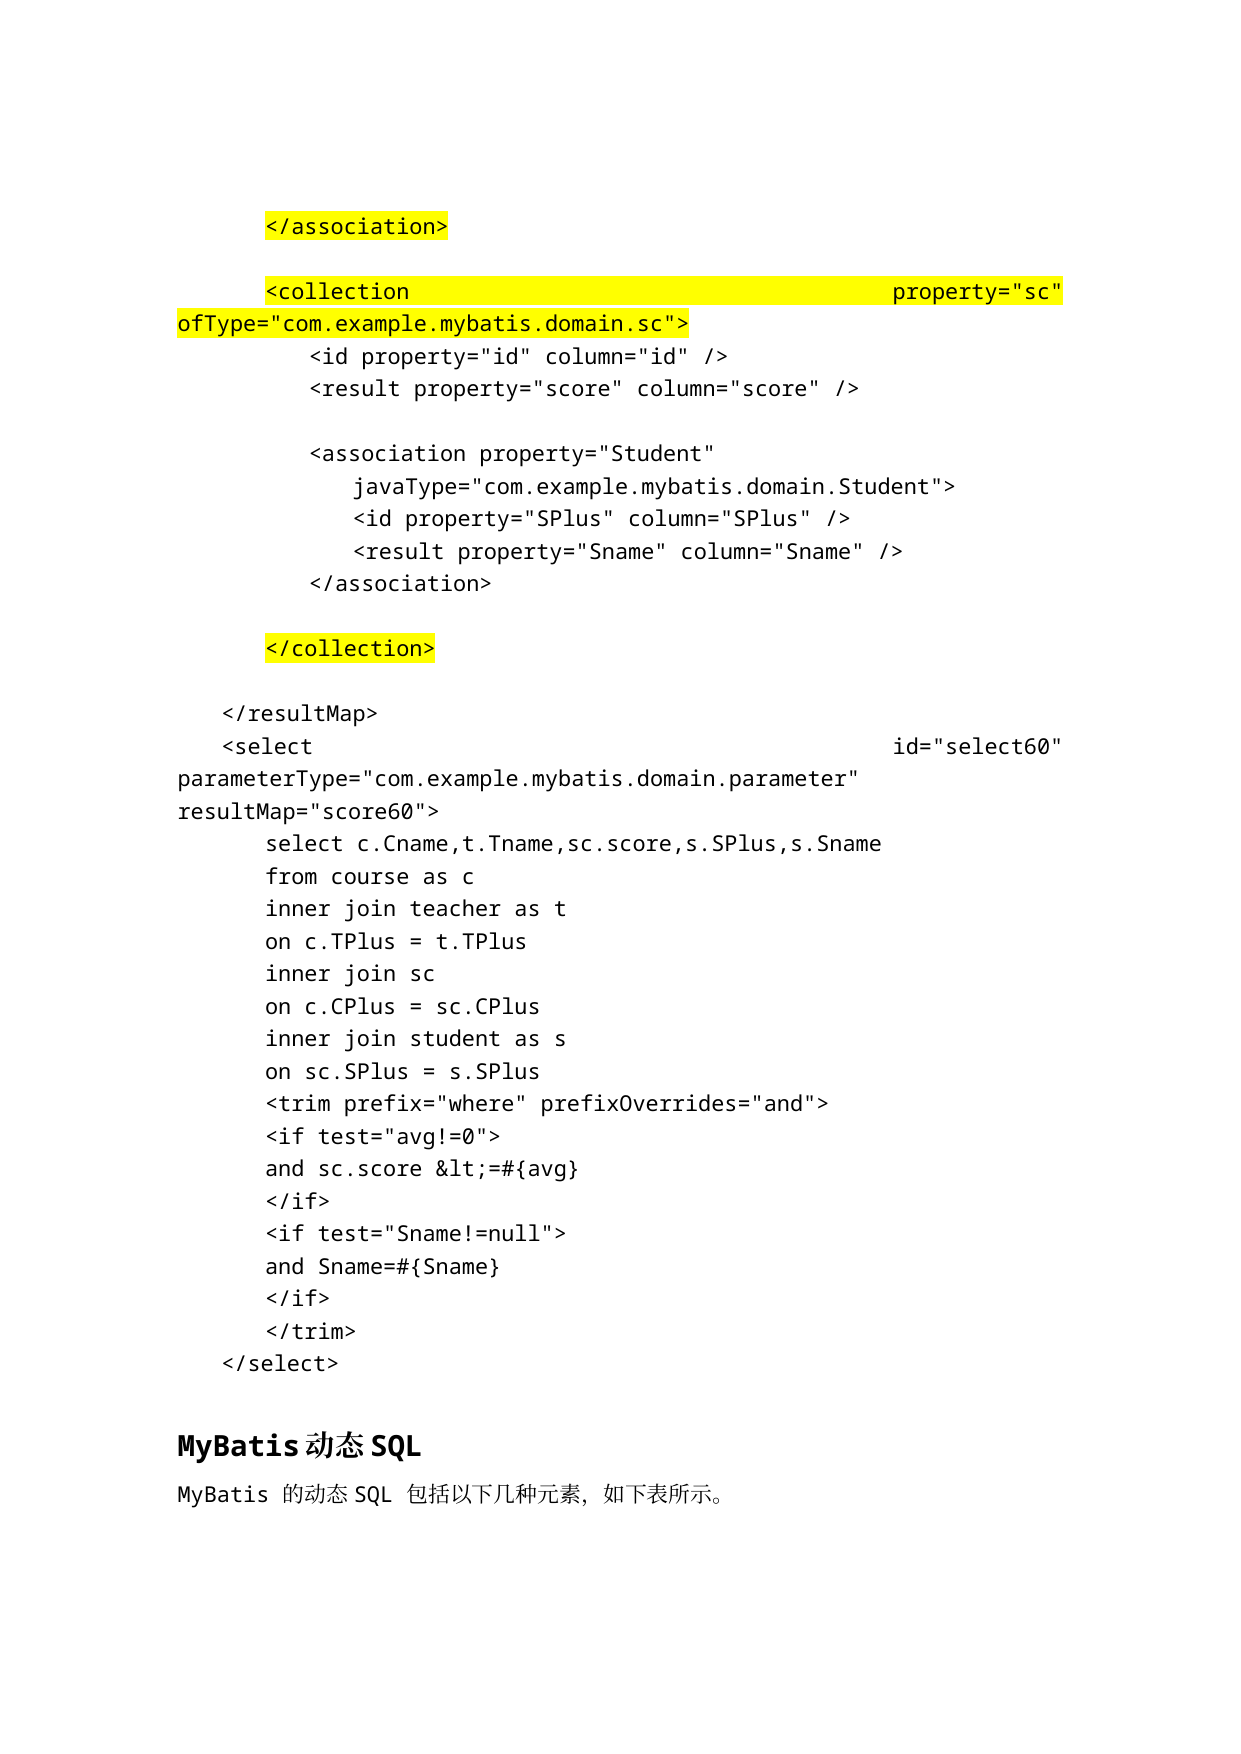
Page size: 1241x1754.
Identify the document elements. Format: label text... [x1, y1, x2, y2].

text and sc.score &lt;=#{avg} [177, 1152, 1063, 1184]
text MyBatis动态SQL [177, 1412, 1063, 1477]
text <association property="Student" [177, 437, 1063, 469]
text <result property="score" column="score" /> [177, 372, 1063, 404]
text </association> [177, 209, 1063, 242]
text <if test="Sname!=null"> [177, 1217, 1063, 1249]
text <result property="Sname" column="Sname" /> [177, 534, 1063, 567]
text inner join teacher as t [177, 892, 1063, 924]
text from course as c [177, 859, 1063, 892]
text <collection property="sc" ofType="com.example.mybatis.domain.sc"> [177, 274, 1063, 339]
text </if> [177, 1184, 1063, 1217]
text and Sname=#{Sname} [177, 1249, 1063, 1282]
text <select id="select60" parameterType="com.example.mybatis.domain.parameter" resultMap="score60"> [177, 729, 1063, 827]
text MyBatis 的动态 SQL 包括以下几种元素，如下表所示。 [177, 1477, 1063, 1509]
text <if test="avg!=0"> [177, 1119, 1063, 1152]
text </collection> [177, 632, 1063, 664]
text </resultMap> [177, 697, 1063, 729]
text <id property="SPlus" column="SPlus" /> [177, 502, 1063, 534]
text <trim prefix="where" prefixOverrides="and"> [177, 1087, 1063, 1119]
text </if> [177, 1282, 1063, 1314]
text </association> [177, 567, 1063, 599]
text </select> [177, 1347, 1063, 1379]
text on c.TPlus = t.TPlus [177, 924, 1063, 957]
text on c.CPlus = sc.CPlus [177, 989, 1063, 1022]
text on sc.SPlus = s.SPlus [177, 1054, 1063, 1087]
text inner join sc [177, 957, 1063, 989]
text </trim> [177, 1314, 1063, 1347]
text javaType="com.example.mybatis.domain.Student"> [177, 469, 1063, 502]
text inner join student as s [177, 1022, 1063, 1054]
text <id property="id" column="id" /> [177, 339, 1063, 372]
text select c.Cname,t.Tname,sc.score,s.SPlus,s.Sname [177, 827, 1063, 859]
